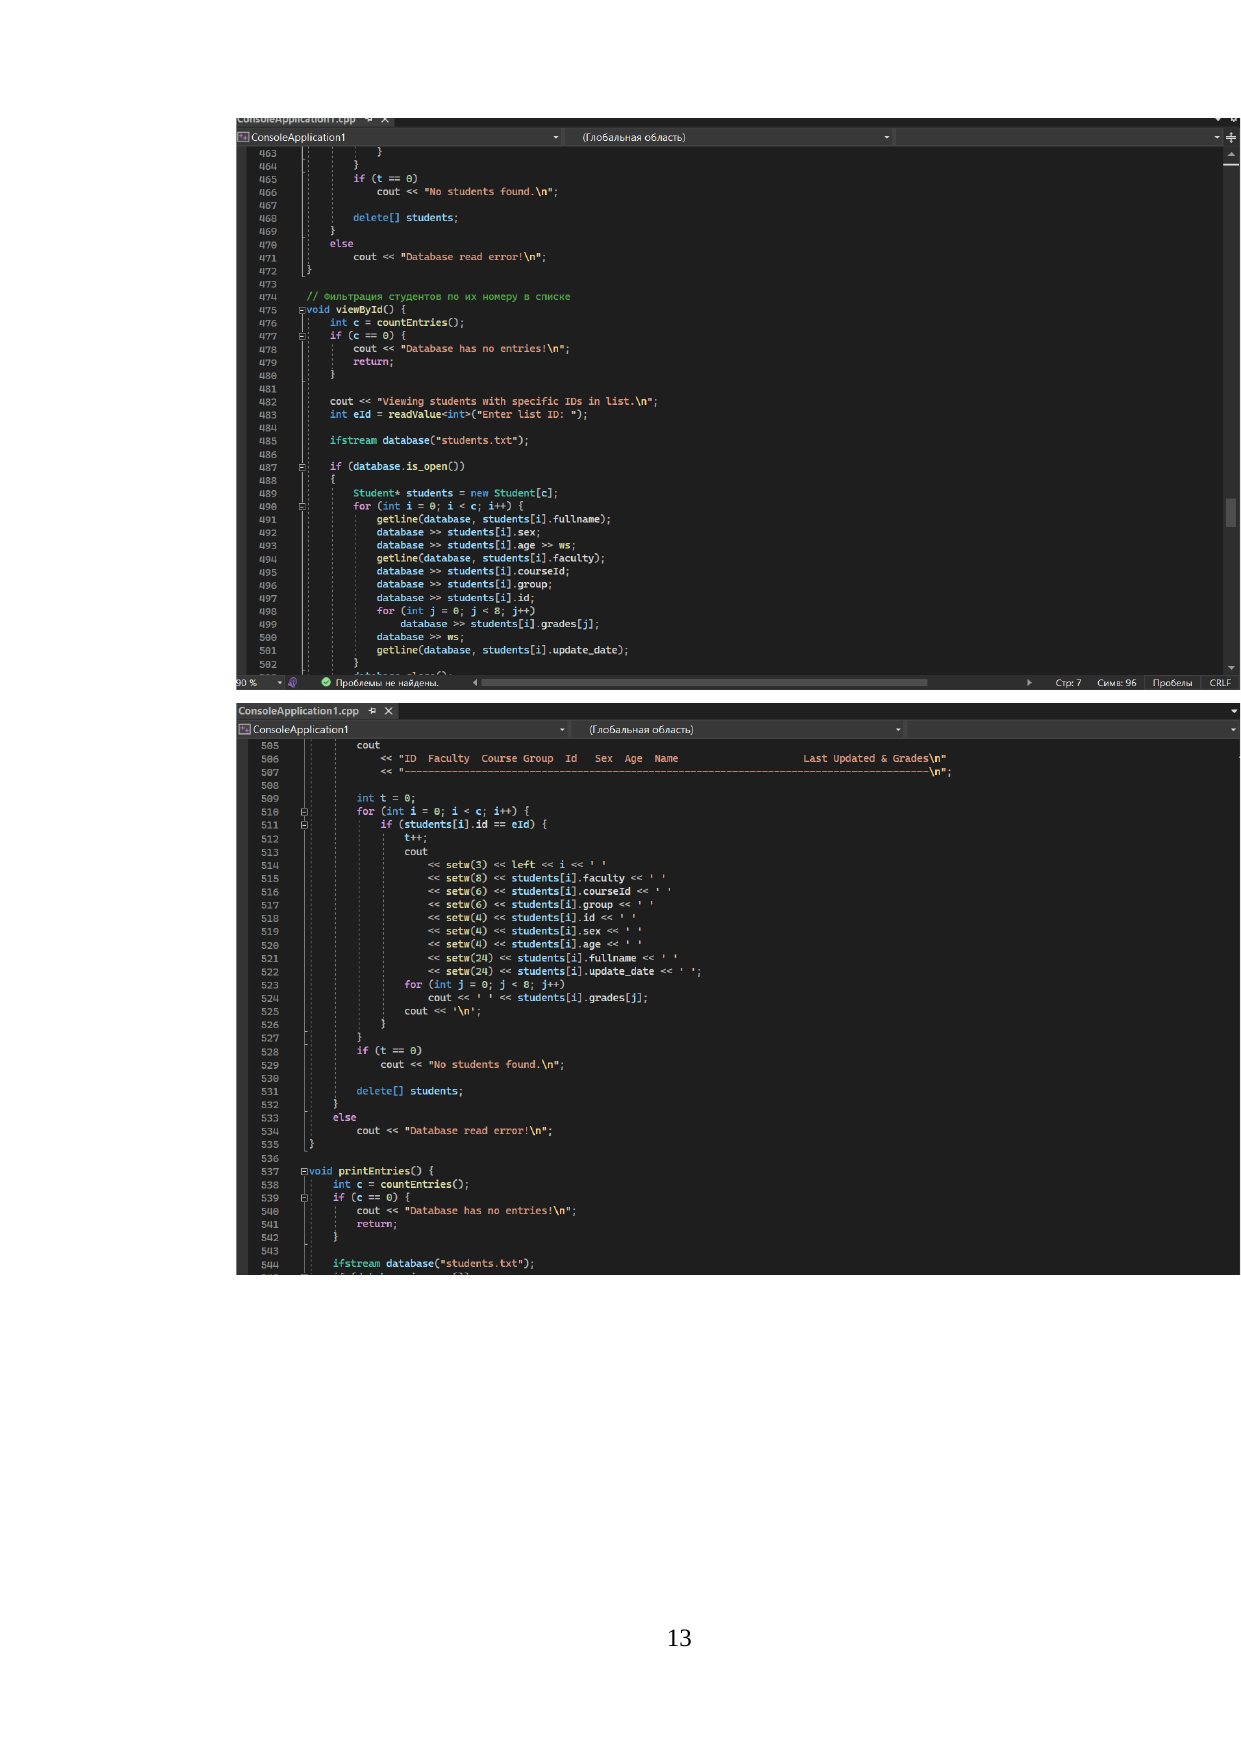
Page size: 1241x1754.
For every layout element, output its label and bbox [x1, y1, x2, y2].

picture [236, 703, 1241, 1275]
picture [236, 118, 1241, 690]
